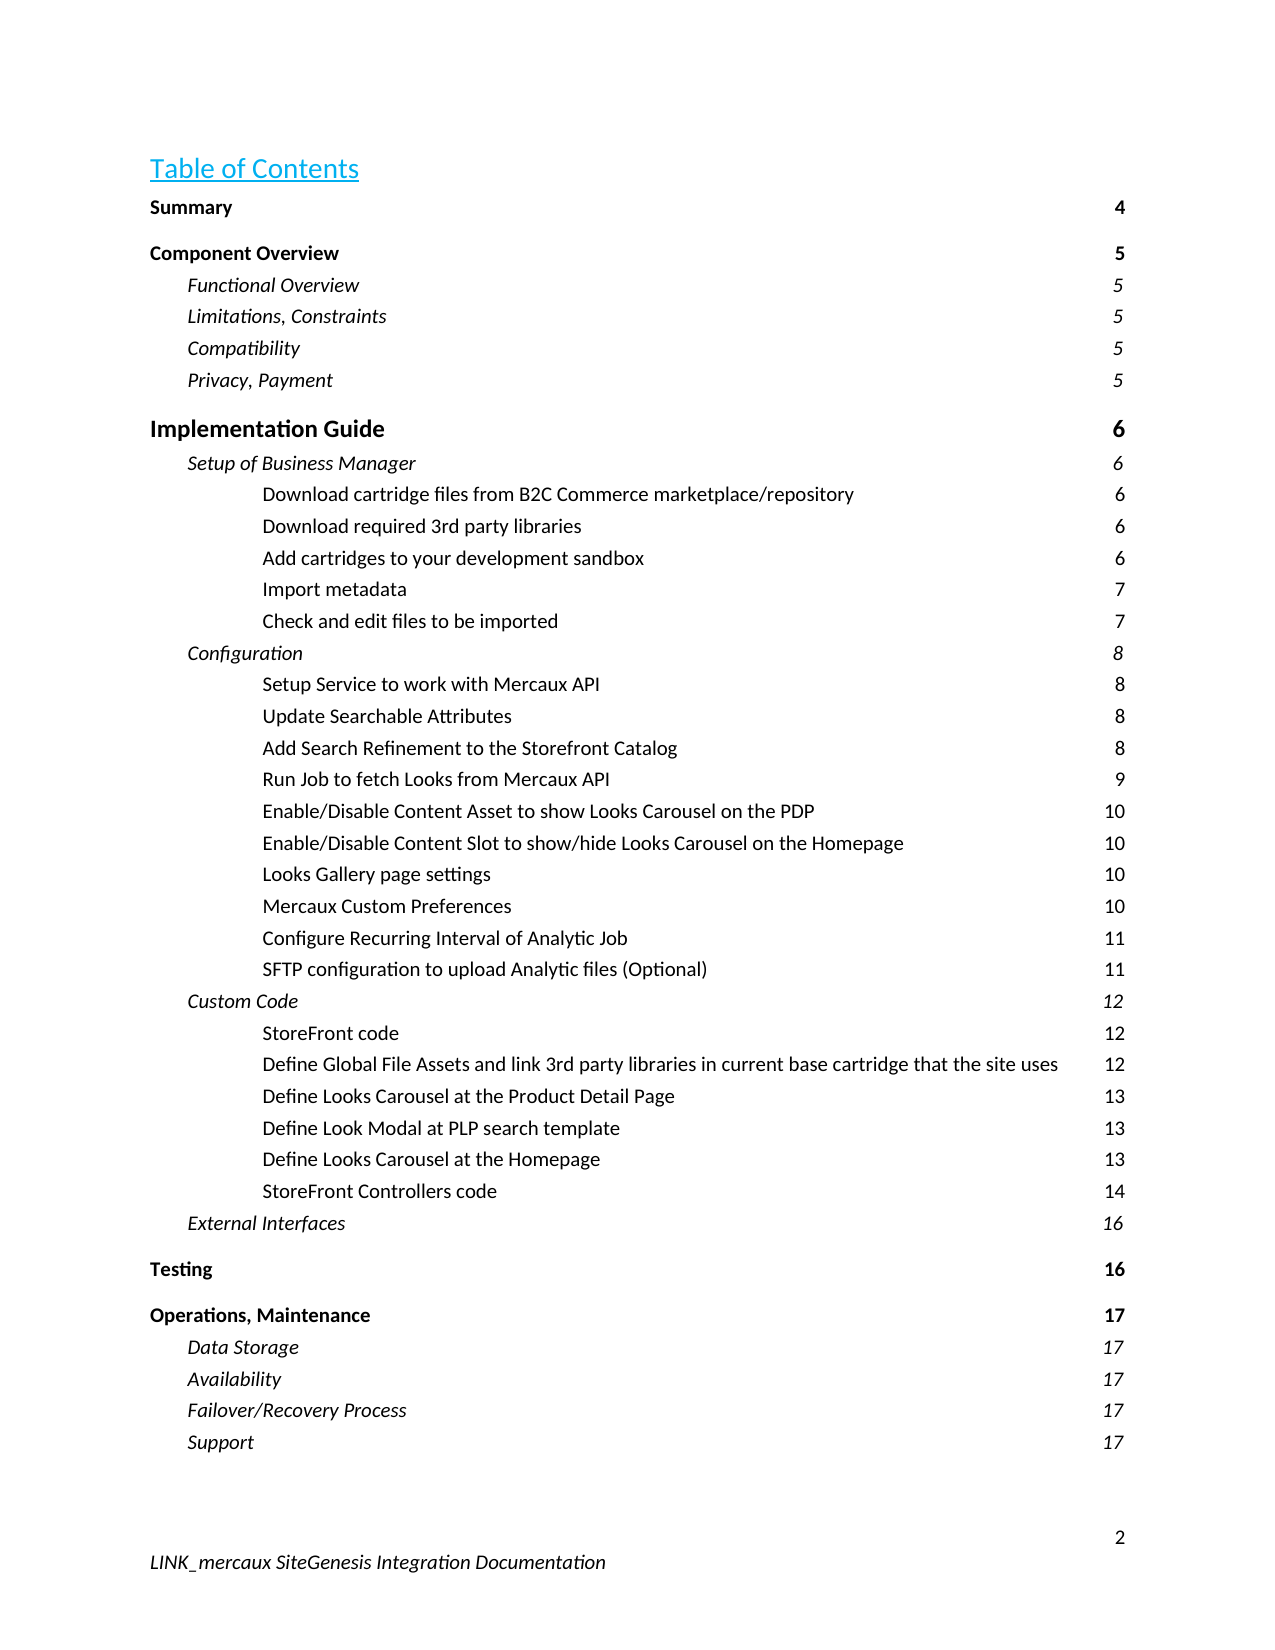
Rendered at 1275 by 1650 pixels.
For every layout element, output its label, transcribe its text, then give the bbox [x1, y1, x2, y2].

text Table of Contents [150, 150, 1125, 186]
